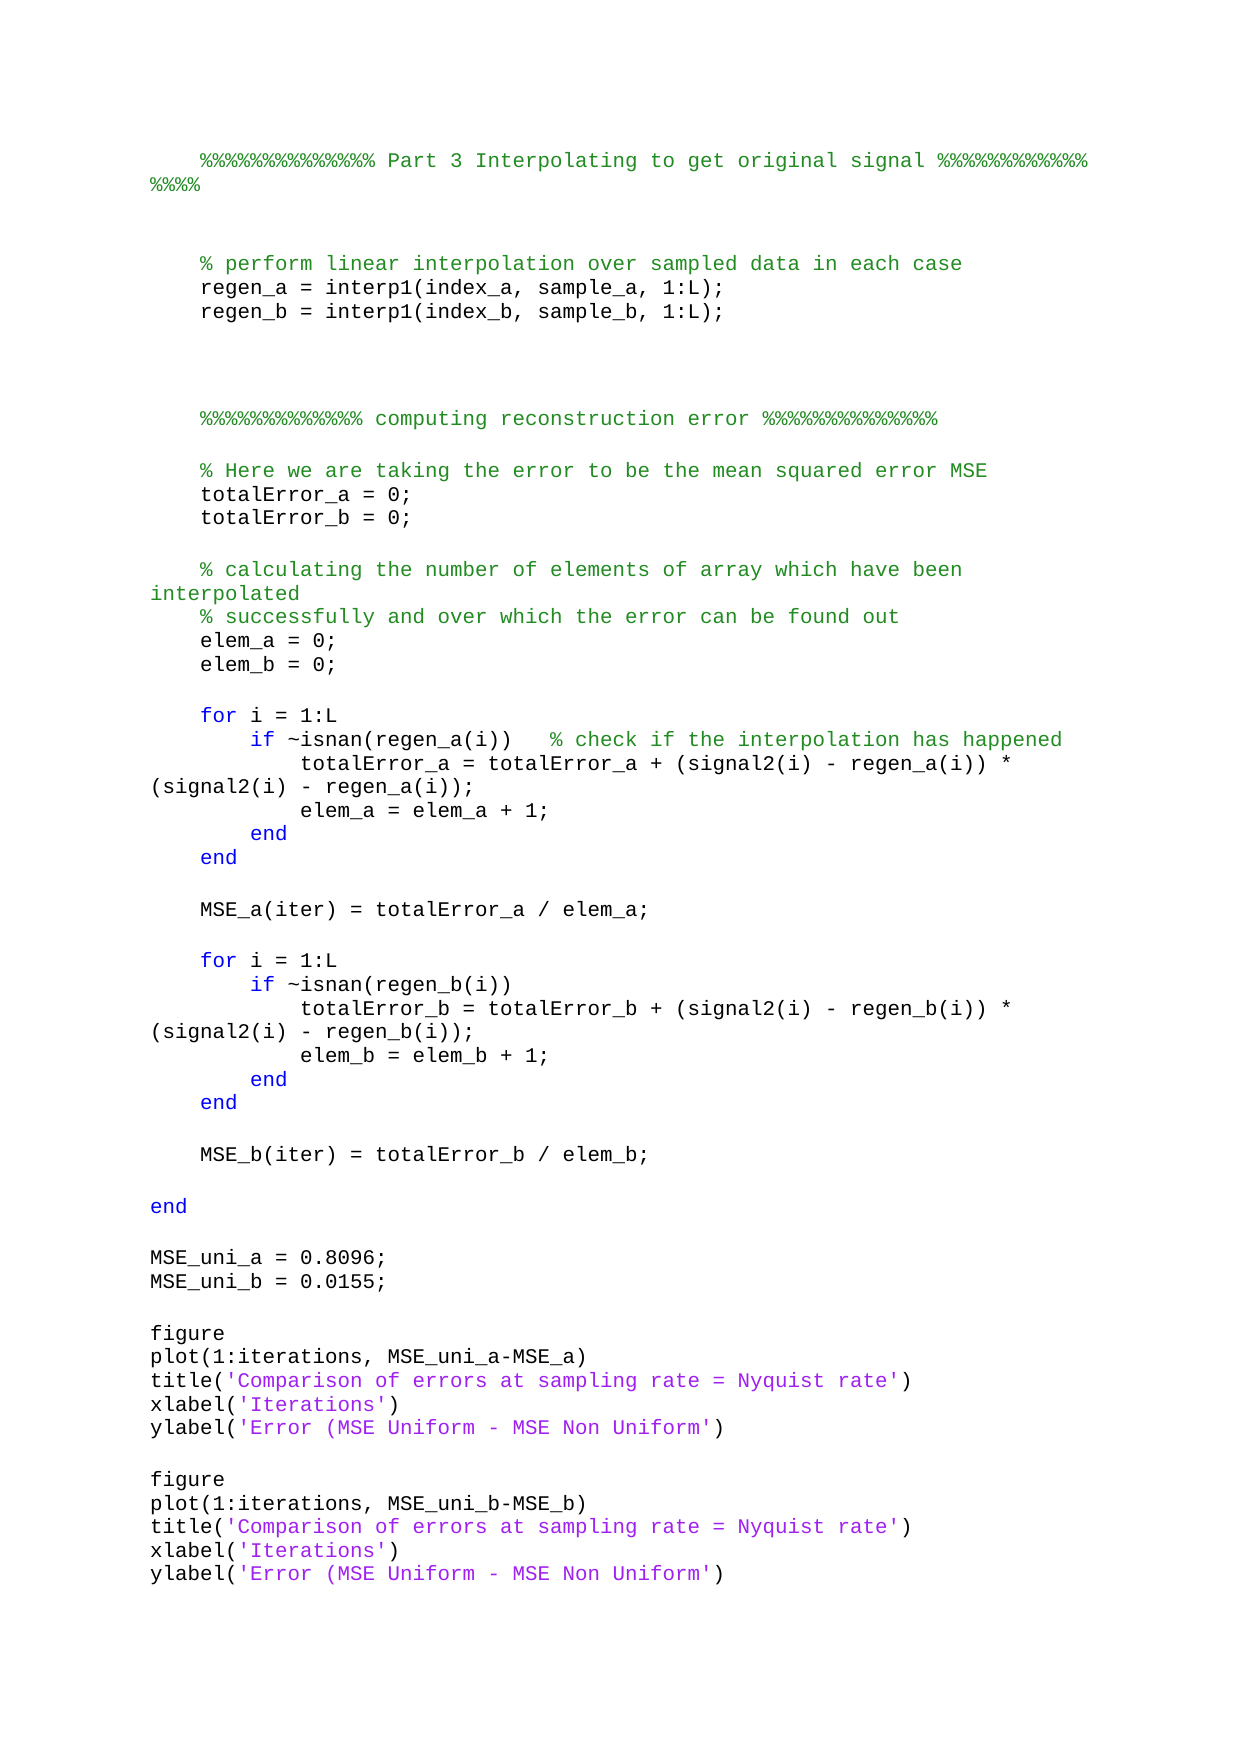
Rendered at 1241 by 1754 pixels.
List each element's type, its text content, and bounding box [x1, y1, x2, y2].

text MSE_uni_b = 0.0155; [150, 1271, 1090, 1294]
text figure [150, 1323, 1090, 1346]
text %%%%%%%%%%%%% computing reconstruction error %%%%%%%%%%%%%% [150, 408, 1090, 432]
text figure [150, 1469, 1090, 1492]
text title('Comparison of errors at sampling rate = Nyquist rate') [150, 1370, 1090, 1393]
text totalError_b = totalError_b + (signal2(i) - regen_b(i)) * (signal2(i) - regen_b(i)); [150, 998, 1090, 1045]
text end [150, 1196, 1090, 1219]
text elem_a = elem_a + 1; [150, 800, 1090, 823]
text end [150, 1069, 1090, 1092]
text for i = 1:L [150, 950, 1090, 974]
text ylabel('Error (MSE Uniform - MSE Non Uniform') [150, 1417, 1090, 1441]
text elem_b = 0; [150, 653, 1090, 677]
text elem_a = 0; [150, 630, 1090, 653]
text if ~isnan(regen_a(i)) % check if the interpolation has happened [150, 729, 1090, 752]
text xlabel('Iterations') [150, 1540, 1090, 1563]
text MSE_b(iter) = totalError_b / elem_b; [150, 1144, 1090, 1168]
text % successfully and over which the error can be found out [150, 606, 1090, 630]
text regen_b = interp1(index_b, sample_b, 1:L); [150, 301, 1090, 324]
text plot(1:iterations, MSE_uni_b-MSE_b) [150, 1492, 1090, 1516]
text for i = 1:L [150, 705, 1090, 729]
text title('Comparison of errors at sampling rate = Nyquist rate') [150, 1516, 1090, 1540]
text totalError_b = 0; [150, 507, 1090, 531]
text totalError_a = totalError_a + (signal2(i) - regen_a(i)) * (signal2(i) - regen_a(i)); [150, 752, 1090, 800]
text % calculating the number of elements of array which have been interpolated [150, 559, 1090, 606]
text MSE_a(iter) = totalError_a / elem_a; [150, 899, 1090, 922]
text elem_b = elem_b + 1; [150, 1045, 1090, 1069]
text end [150, 823, 1090, 847]
text %%%%%%%%%%%%%% Part 3 Interpolating to get original signal %%%%%%%%%%%%%%%% [150, 150, 1090, 197]
text totalError_a = 0; [150, 484, 1090, 507]
text MSE_uni_a = 0.8096; [150, 1247, 1090, 1271]
text ylabel('Error (MSE Uniform - MSE Non Uniform') [150, 1563, 1090, 1587]
text end [150, 1092, 1090, 1116]
text if ~isnan(regen_b(i)) [150, 974, 1090, 998]
text plot(1:iterations, MSE_uni_a-MSE_a) [150, 1346, 1090, 1370]
text % Here we are taking the error to be the mean squared error MSE [150, 460, 1090, 484]
text end [150, 847, 1090, 871]
text xlabel('Iterations') [150, 1393, 1090, 1417]
text % perform linear interpolation over sampled data in each case [150, 253, 1090, 277]
text regen_a = interp1(index_a, sample_a, 1:L); [150, 277, 1090, 301]
